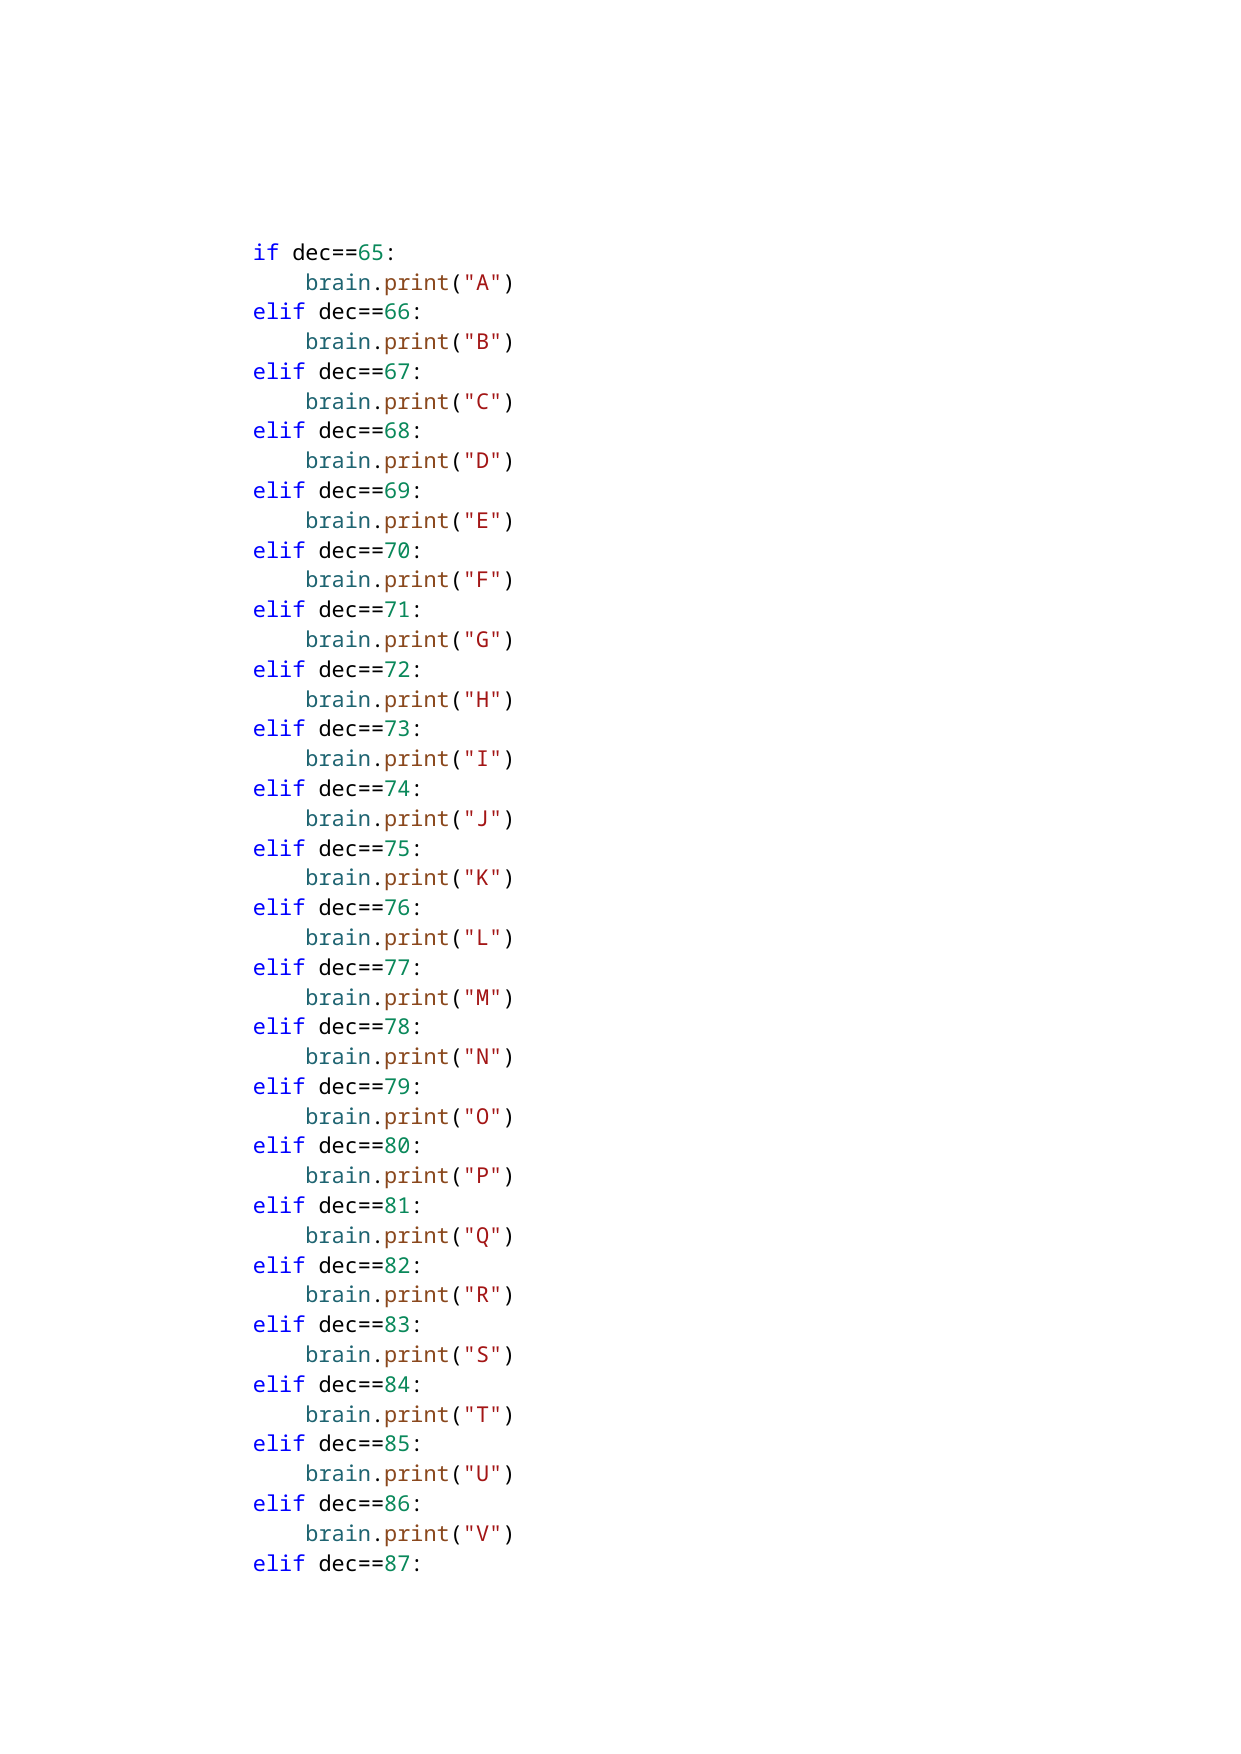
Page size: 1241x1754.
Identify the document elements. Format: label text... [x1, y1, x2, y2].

text elif dec==82: [148, 1249, 1093, 1279]
text elif dec==86: [148, 1488, 1093, 1518]
text brain.print("K") [148, 862, 1093, 892]
text brain.print("E") [148, 505, 1093, 534]
text elif dec==79: [148, 1071, 1093, 1101]
text elif dec==83: [148, 1309, 1093, 1339]
text brain.print("S") [148, 1339, 1093, 1369]
text elif dec==78: [148, 1011, 1093, 1041]
text brain.print("F") [148, 564, 1093, 594]
text brain.print("J") [148, 803, 1093, 832]
text elif dec==66: [148, 296, 1093, 326]
text elif dec==87: [148, 1547, 1093, 1577]
text brain.print("I") [148, 743, 1093, 773]
text brain.print("B") [148, 326, 1093, 356]
text elif dec==75: [148, 832, 1093, 862]
text elif dec==69: [148, 475, 1093, 505]
text brain.print("P") [148, 1160, 1093, 1190]
text brain.print("O") [148, 1101, 1093, 1130]
text elif dec==81: [148, 1190, 1093, 1220]
text elif dec==80: [148, 1130, 1093, 1160]
text brain.print("A") [148, 266, 1093, 296]
text elif dec==73: [148, 713, 1093, 743]
text brain.print("V") [148, 1518, 1093, 1547]
text brain.print("U") [148, 1458, 1093, 1488]
text brain.print("N") [148, 1041, 1093, 1071]
text brain.print("L") [148, 922, 1093, 952]
text elif dec==76: [148, 892, 1093, 922]
text elif dec==84: [148, 1369, 1093, 1398]
text elif dec==74: [148, 773, 1093, 803]
text elif dec==70: [148, 534, 1093, 564]
text brain.print("D") [148, 445, 1093, 475]
text elif dec==68: [148, 415, 1093, 445]
text brain.print("M") [148, 981, 1093, 1011]
text brain.print("Q") [148, 1220, 1093, 1249]
text brain.print("R") [148, 1279, 1093, 1309]
text elif dec==67: [148, 356, 1093, 386]
text brain.print("G") [148, 624, 1093, 654]
text elif dec==77: [148, 952, 1093, 981]
text elif dec==71: [148, 594, 1093, 624]
text elif dec==85: [148, 1428, 1093, 1458]
text brain.print("H") [148, 683, 1093, 713]
text brain.print("T") [148, 1398, 1093, 1428]
text elif dec==72: [148, 654, 1093, 683]
text if dec==65: [148, 237, 1093, 266]
text brain.print("C") [148, 386, 1093, 415]
